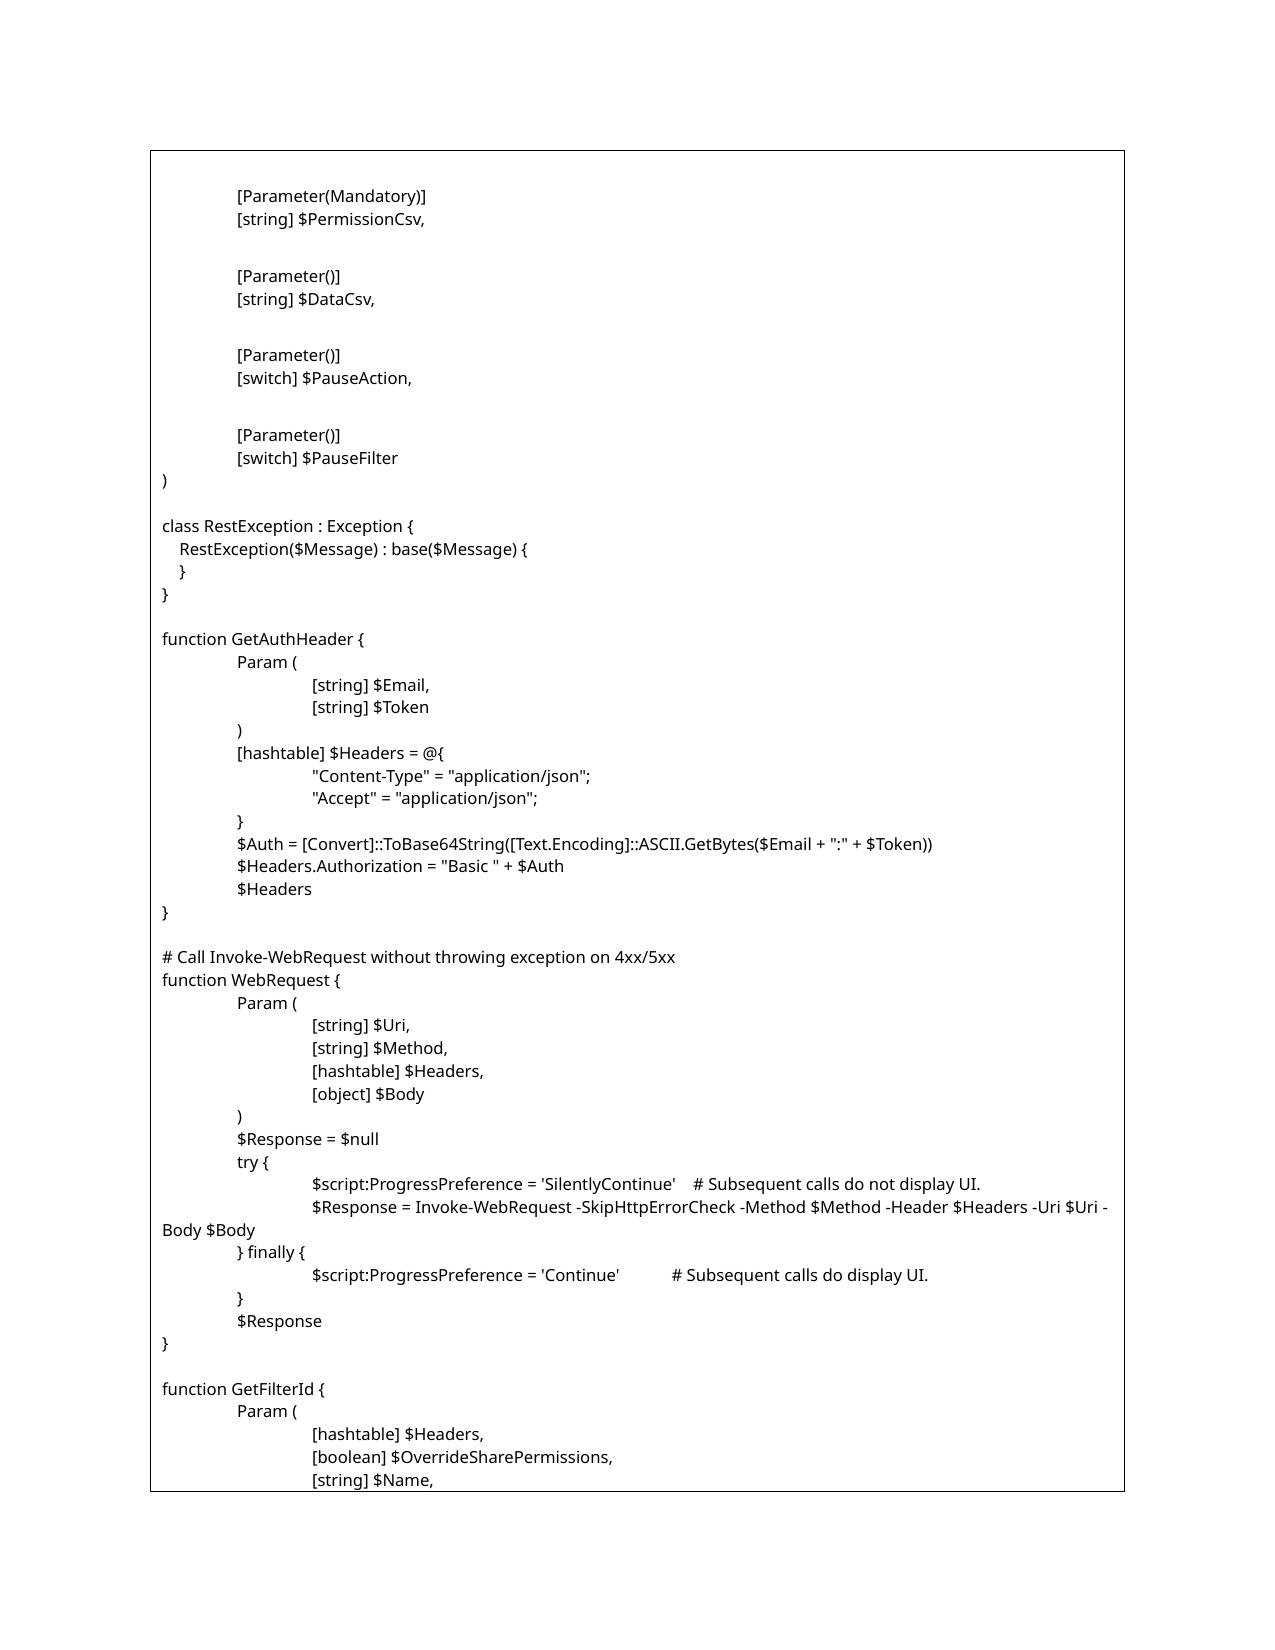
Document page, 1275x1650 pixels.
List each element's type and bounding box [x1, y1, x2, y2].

table_header [151, 151, 1124, 1491]
